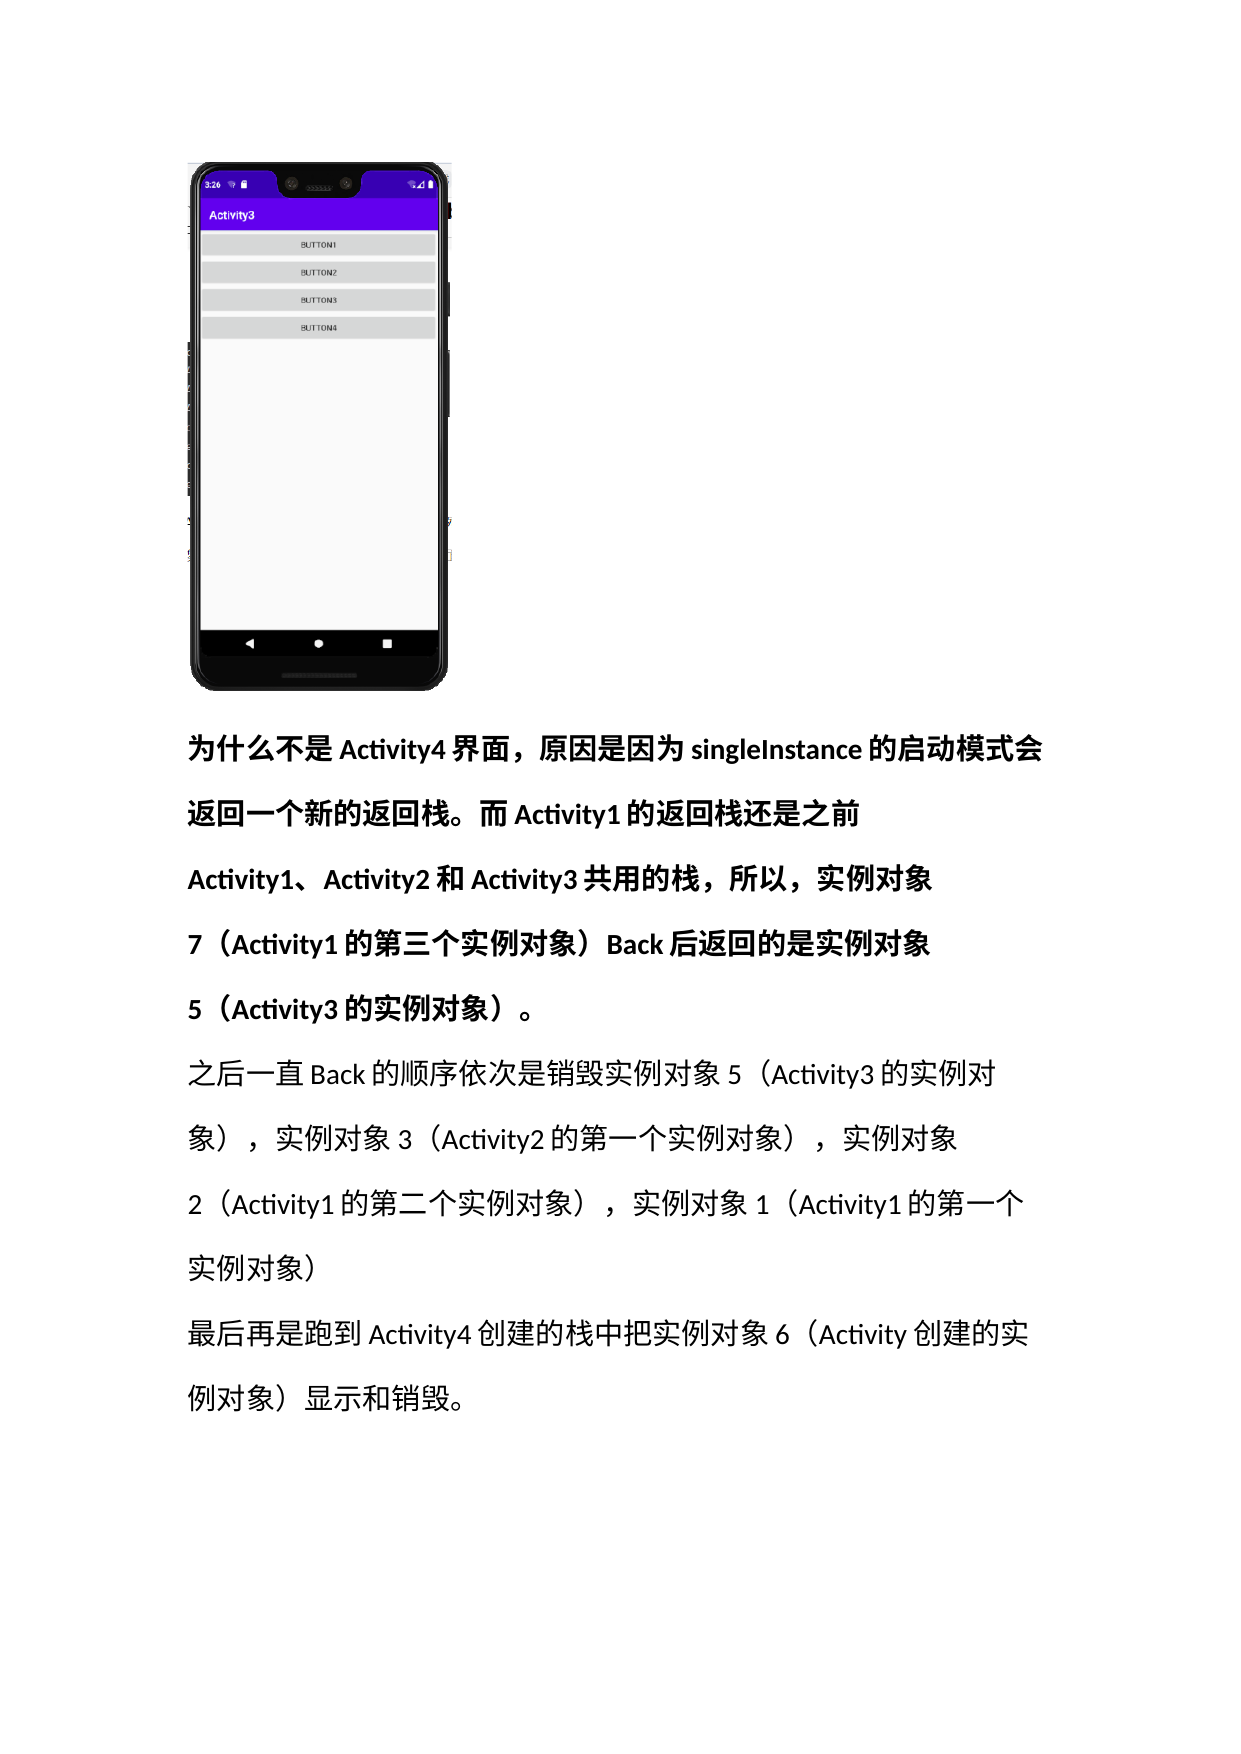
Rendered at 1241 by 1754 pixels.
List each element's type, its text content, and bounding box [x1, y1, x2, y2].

text 为什么不是Activity4界面，原因是因为singleInstance的启动模式会返回一个新的返回栈。而Activity1的返回栈还是之前Activity1、Activity2和Activity3共用的栈，所以，实例对象7（Activity1的第三个实例对象）Back后返回的是实例对象5（Activity3的实例对象）。 [187, 714, 1053, 1039]
text 之后一直Back的顺序依次是销毁实例对象5（Activity3的实例对象），实例对象3（Activity2的第一个实例对象），实例对象2（Activity1的第二个实例对象），实例对象1（Activity1的第一个实例对象） [187, 1039, 1053, 1299]
picture [187, 162, 452, 691]
text 最后再是跑到Activity4创建的栈中把实例对象6（Activity创建的实例对象）显示和销毁。 [187, 1299, 1053, 1429]
